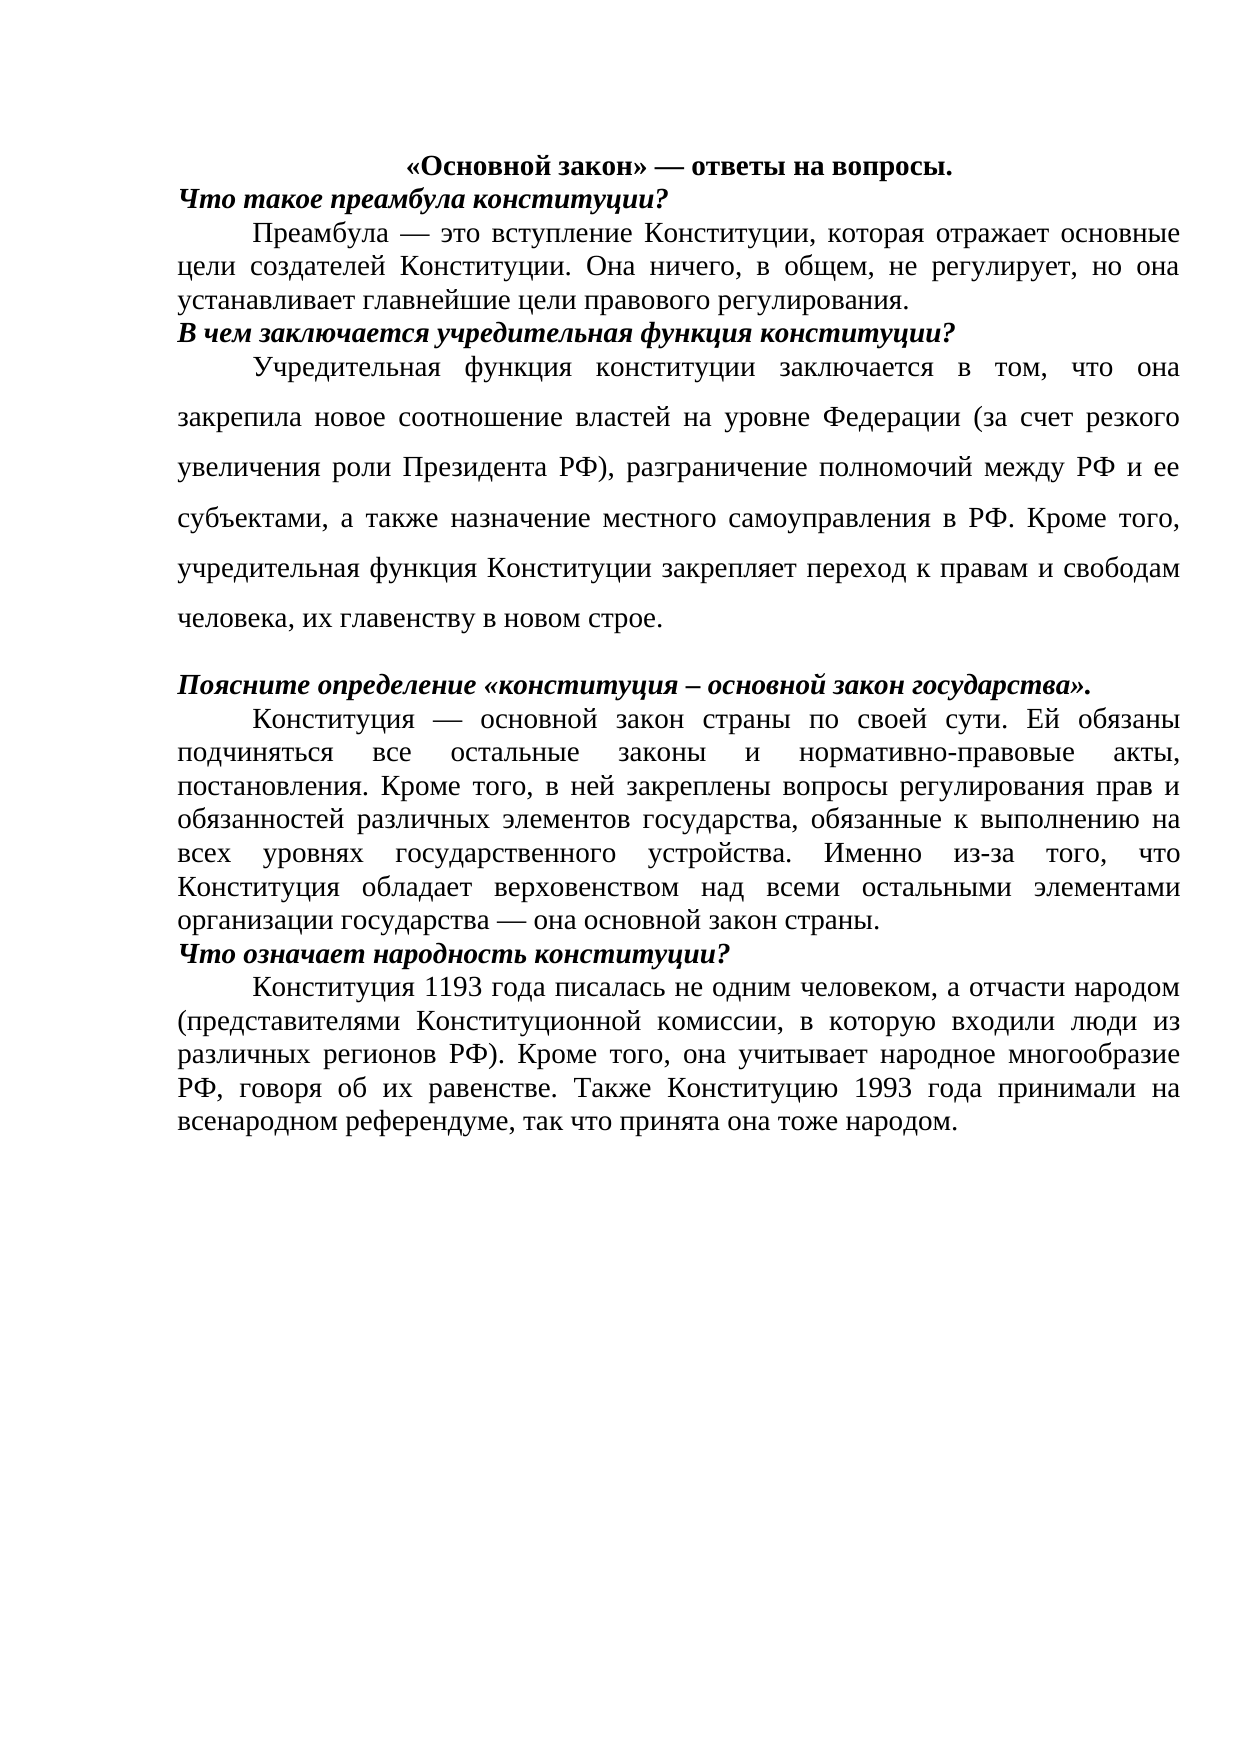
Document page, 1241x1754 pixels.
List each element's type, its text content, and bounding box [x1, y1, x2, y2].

text Конституция 1193 года писалась не одним человеком, а отчасти народом (представителями Конституционной комиссии, в которую входили люди из различных регионов РФ). Кроме того, она учитывает народное многообразие РФ, говоря об их равенстве. Также Конституцию 1993 года принимали на всенародном референдуме, так что принята она тоже народом. [177, 969, 1181, 1137]
text Преамбула — это вступление Конституции, которая отражает основные цели создателей Конституции. Она ничего, в общем, не регулирует, но она устанавливает главнейшие цели правового регулирования. [177, 215, 1181, 315]
text «‎Основной закон» — ответы на вопросы. [177, 148, 1181, 181]
text Поясните определение «конституция – основной закон государства». [177, 667, 1181, 701]
text Что означает народность конституции? [177, 936, 1181, 969]
text Что такое преамбула конституции? [177, 181, 1181, 215]
text Конституция — основной закон страны по своей сути. Ей обязаны подчиняться все остальные законы и нормативно-правовые акты, постановления. Кроме того, в ней закреплены вопросы регулирования прав и обязанностей различных элементов государства, обязанные к выполнению на всех уровнях государственного устройства. Именно из-за того, что Конституция обладает верховенством над всеми остальными элементами организации государства — она основной закон страны. [177, 701, 1181, 936]
text Учредительная функция конституции заключается в том, что она закрепила новое соотношение властей на уровне Федерации (за счет резкого увеличения роли Президента РФ), разграничение полномочий между РФ и ее субъектами, а также назначение местного самоуправления в РФ. Кроме того, учредительная функция Конституции закрепляет переход к правам и свободам человека, их главенству в новом строе. [177, 349, 1181, 634]
text В чем заключается учредительная функция конституции? [177, 315, 1181, 349]
